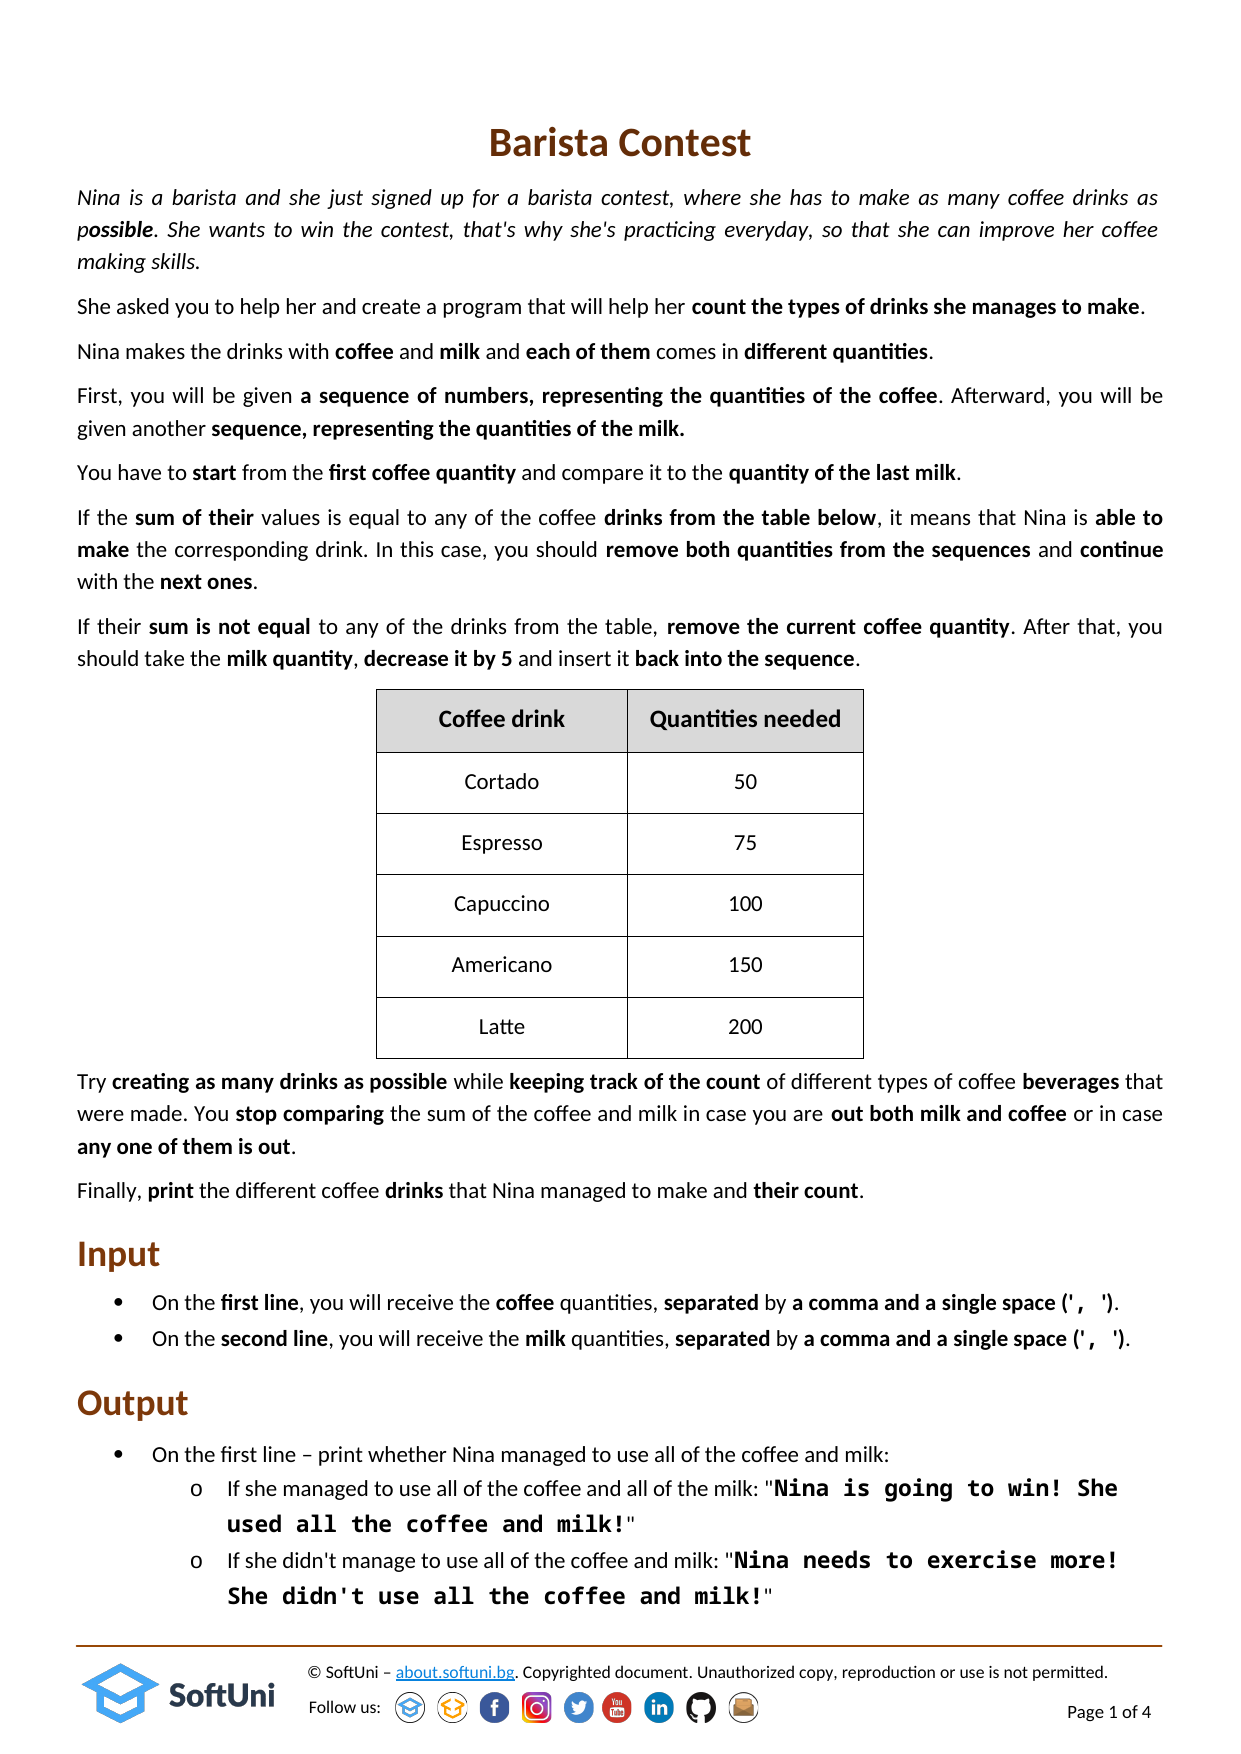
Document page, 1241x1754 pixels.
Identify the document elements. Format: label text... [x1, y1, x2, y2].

text Nina is a barista and she just signed up for a barista contest, where she has to make as many coffee drinks as possible. She wants to win the contest, that's why she's practicing everyday, so that she can improve her coffee making skills. [77, 183, 1163, 275]
list On the first line, you will receive the coffee quantities, separated by a comma and a single space (', '). [114, 1286, 1163, 1318]
subtitle Barista Contest [77, 116, 1163, 167]
table_header Quantities needed [628, 690, 863, 752]
picture [395, 1692, 425, 1723]
text Finally, print the different coffee drinks that Nina managed to make and their count. [77, 1176, 1163, 1204]
picture [644, 1714, 653, 1723]
text Try creating as many drinks as possible while keeping track of the count of different types of coffee beverages that were made. You stop comparing the sum of the coffee and milk in case you are out both milk and coffee or in case any one of them is out. [77, 1067, 1163, 1160]
list On the first line – print whether Nina managed to use all of the coffee and milk: [114, 1440, 1163, 1468]
list If she didn't manage to use all of the coffee and milk: "Nina needs to exercise more! She didn't use all the coffee and milk!" [189, 1544, 1163, 1612]
text She asked you to help her and create a program that will help her count the types of drinks she manages to make. [77, 292, 1163, 320]
table_cell Cortado [377, 753, 627, 813]
text You have to start from the first coffee quantity and compare it to the quantity of the last milk. [77, 458, 1163, 486]
picture [665, 1692, 674, 1701]
picture [644, 1692, 653, 1701]
list If she managed to use all of the coffee and all of the milk: "Nina is going to win! She used all the coffee and milk!" [189, 1472, 1163, 1539]
text If the sum of their values is equal to any of the coffee drinks from the table below, it means that Nina is able to make the corresponding drink. In this case, you should remove both quantities from the sequences and continue with the next ones. [77, 503, 1163, 595]
table_cell 50 [628, 753, 863, 813]
picture [564, 1692, 594, 1723]
text First, you will be given a sequence of numbers, representing the quantities of the coffee. Afterward, you will be given another sequence, representing the quantities of the milk. [77, 381, 1163, 442]
table_cell 200 [628, 998, 863, 1058]
picture [602, 1692, 632, 1723]
table_cell Capuccino [377, 875, 627, 936]
picture [686, 1692, 716, 1723]
table_header Coffee drink [377, 690, 627, 752]
text If their sum is not equal to any of the drinks from the table, remove the current coffee quantity. After that, you should take the milk quantity, decrease it by 5 and insert it back into the sequence. [77, 612, 1163, 672]
picture [522, 1692, 552, 1723]
table_cell Latte [377, 998, 627, 1058]
picture [437, 1692, 468, 1723]
subtitle Input [77, 1229, 1163, 1275]
picture [658, 1705, 667, 1714]
picture [75, 1658, 281, 1729]
table_cell 100 [628, 875, 863, 936]
picture [665, 1714, 674, 1723]
picture [728, 1692, 759, 1723]
table_cell 150 [628, 937, 863, 997]
table_cell Americano [377, 937, 627, 997]
picture [479, 1692, 510, 1723]
table_cell 75 [628, 814, 863, 874]
list On the second line, you will receive the milk quantities, separated by a comma and a single space (', '). [114, 1322, 1163, 1353]
text Nina makes the drinks with coffee and milk and each of them comes in different quantities. [77, 337, 1163, 365]
subtitle Output [77, 1379, 1163, 1425]
table_cell Espresso [377, 814, 627, 874]
